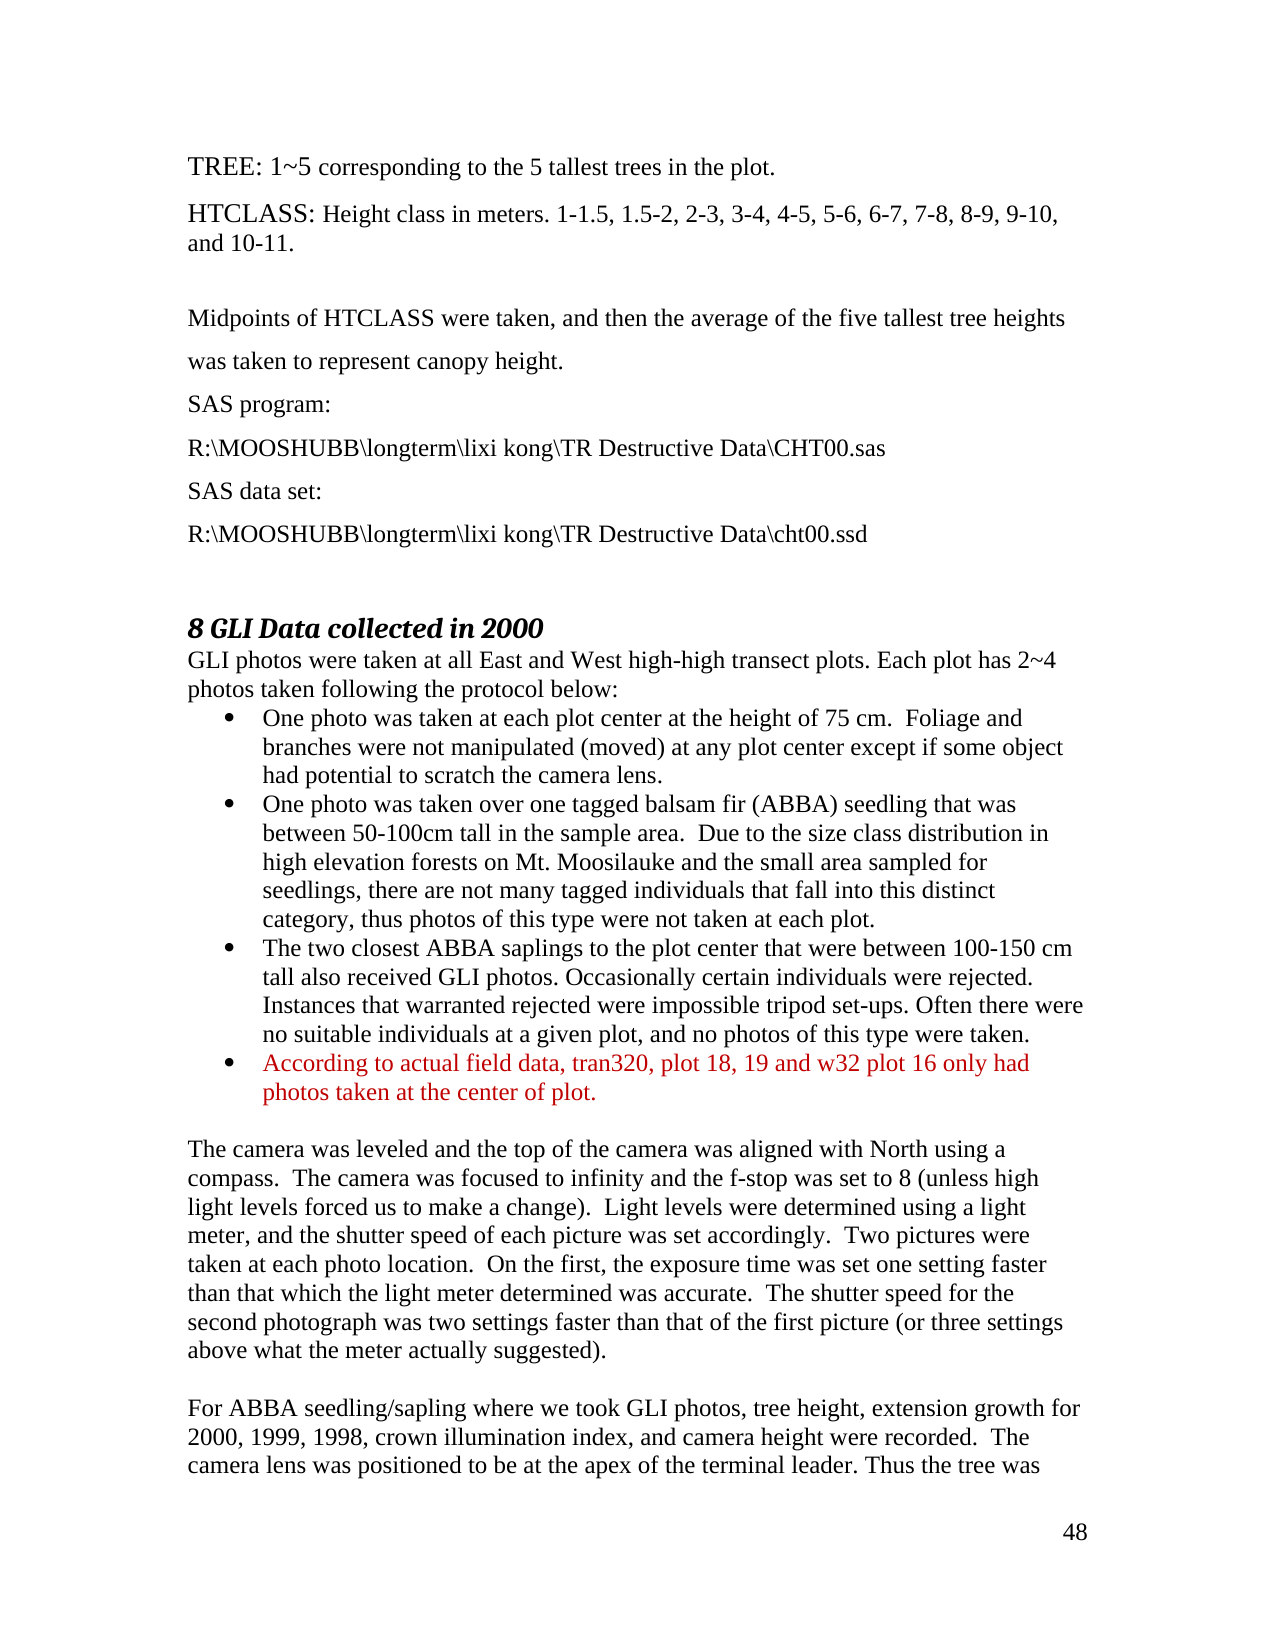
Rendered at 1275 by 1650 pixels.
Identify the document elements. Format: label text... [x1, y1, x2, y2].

text GLI photos were taken at all East and West high-high transect plots. Each plot has 2~4 photos taken following the protocol below: [187, 646, 1087, 703]
text The camera was leveled and the top of the camera was aligned with North using a compass. The camera was focused to infinity and the f-stop was set to 8 (unless high light levels forced us to make a change). Light levels were determined using a light meter, and the shutter speed of each picture was set accordingly. Two pictures were taken at each photo location. On the first, the exposure time was set one setting faster than that which the light meter determined was accurate. The shutter speed for the second photograph was two settings faster than that of the first picture (or three settings above what the meter actually suggested). [187, 1134, 1087, 1364]
list The two closest ABBA saplings to the plot center that were between 100-150 cm tall also received GLI photos. Occasionally certain individuals were rejected. Instances that warranted rejected were impossible tripod set-ups. Often there were no suitable individuals at a given plot, and no photos of this type were taken. [225, 933, 1087, 1048]
text SAS data set: [187, 476, 1087, 504]
text Midpoints of HTCLASS were taken, and then the average of the five tallest tree heights was taken to represent canopy height. [187, 303, 1087, 375]
list One photo was taken over one tagged balsam fir (ABBA) seedling that was between 50-100cm tall in the sample area. Due to the size class distribution in high elevation forests on Mt. Moosilauke and the small area sampled for seedlings, there are not many tagged individuals that fall into this distinct category, thus photos of this type were not taken at each plot. [225, 789, 1087, 933]
text HTCLASS: Height class in meters. 1-1.5, 1.5-2, 2-3, 3-4, 4-5, 5-6, 6-7, 7-8, 8-9, 9-10, and 10-11. [187, 197, 1087, 257]
list One photo was taken at each plot center at the height of 75 cm. Foliage and branches were not manipulated (moved) at any plot center except if some object had potential to scratch the camera lens. [225, 703, 1087, 789]
subtitle 8 GLI Data collected in 2000 [187, 612, 1087, 646]
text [187, 1393, 1087, 1479]
list According to actual field data, tran320, plot 18, 19 and w32 plot 16 only had photos taken at the center of plot. [225, 1048, 1087, 1106]
text TREE: 1~5 corresponding to the 5 tallest trees in the plot. [187, 150, 1087, 181]
text R:\MOOSHUBB\longterm\lixi kong\TR Destructive Data\cht00.ssd [187, 519, 1087, 548]
text R:\MOOSHUBB\longterm\lixi kong\TR Destructive Data\CHT00.sas [187, 433, 1087, 461]
text SAS program: [187, 389, 1087, 418]
